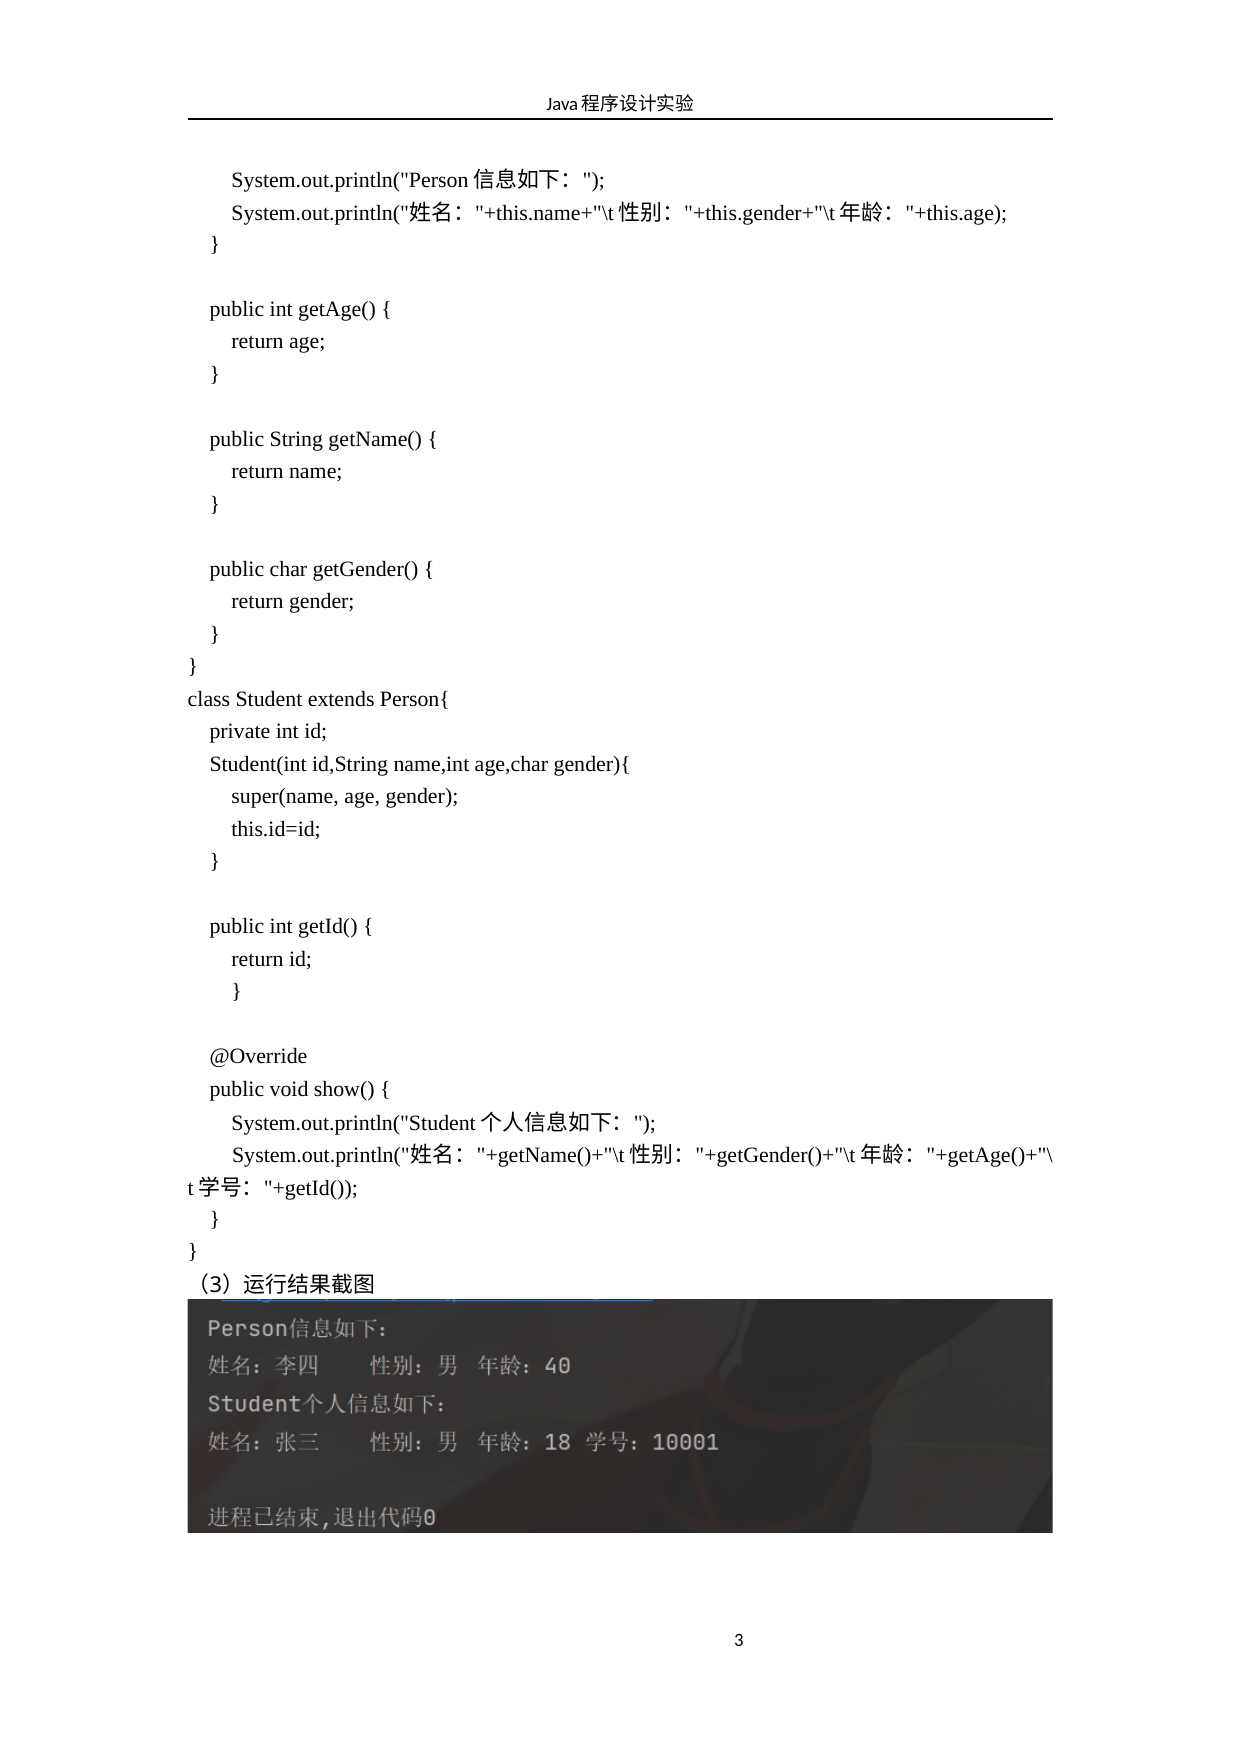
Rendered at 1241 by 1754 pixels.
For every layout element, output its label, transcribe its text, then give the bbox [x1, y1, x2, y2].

text } [187, 617, 1053, 649]
text public String getName() { [187, 422, 1053, 454]
text return id; [187, 942, 1053, 974]
text System.out.println("姓名："+getName()+"\t性别："+getGender()+"\t年龄："+getAge()+"\t学号："+getId()); [187, 1137, 1053, 1202]
text } [187, 487, 1053, 519]
text this.id=id; [187, 812, 1053, 844]
text return name; [187, 454, 1053, 487]
text System.out.println("姓名："+this.name+"\t性别："+this.gender+"\t年龄："+this.age); [187, 194, 1053, 227]
text @Override [187, 1039, 1053, 1072]
text public int getAge() { [187, 292, 1053, 324]
picture [187, 1299, 1053, 1533]
text } [187, 649, 1053, 682]
text } [187, 1234, 1053, 1267]
text } [187, 227, 1053, 259]
text class Student extends Person{ [187, 682, 1053, 714]
text public int getId() { [187, 909, 1053, 942]
text super(name, age, gender); [187, 779, 1053, 812]
text } [187, 844, 1053, 877]
text } [187, 974, 1053, 1007]
text return gender; [187, 584, 1053, 617]
text public char getGender() { [187, 552, 1053, 584]
text } [187, 357, 1053, 389]
text （3）运行结果截图 [187, 1267, 1053, 1299]
text return age; [187, 324, 1053, 357]
text } [187, 1202, 1053, 1234]
text System.out.println("Person信息如下："); [187, 162, 1053, 194]
text System.out.println("Student个人信息如下："); [187, 1104, 1053, 1137]
text public void show() { [187, 1072, 1053, 1104]
text Student(int id,String name,int age,char gender){ [187, 747, 1053, 779]
text private int id; [187, 714, 1053, 747]
